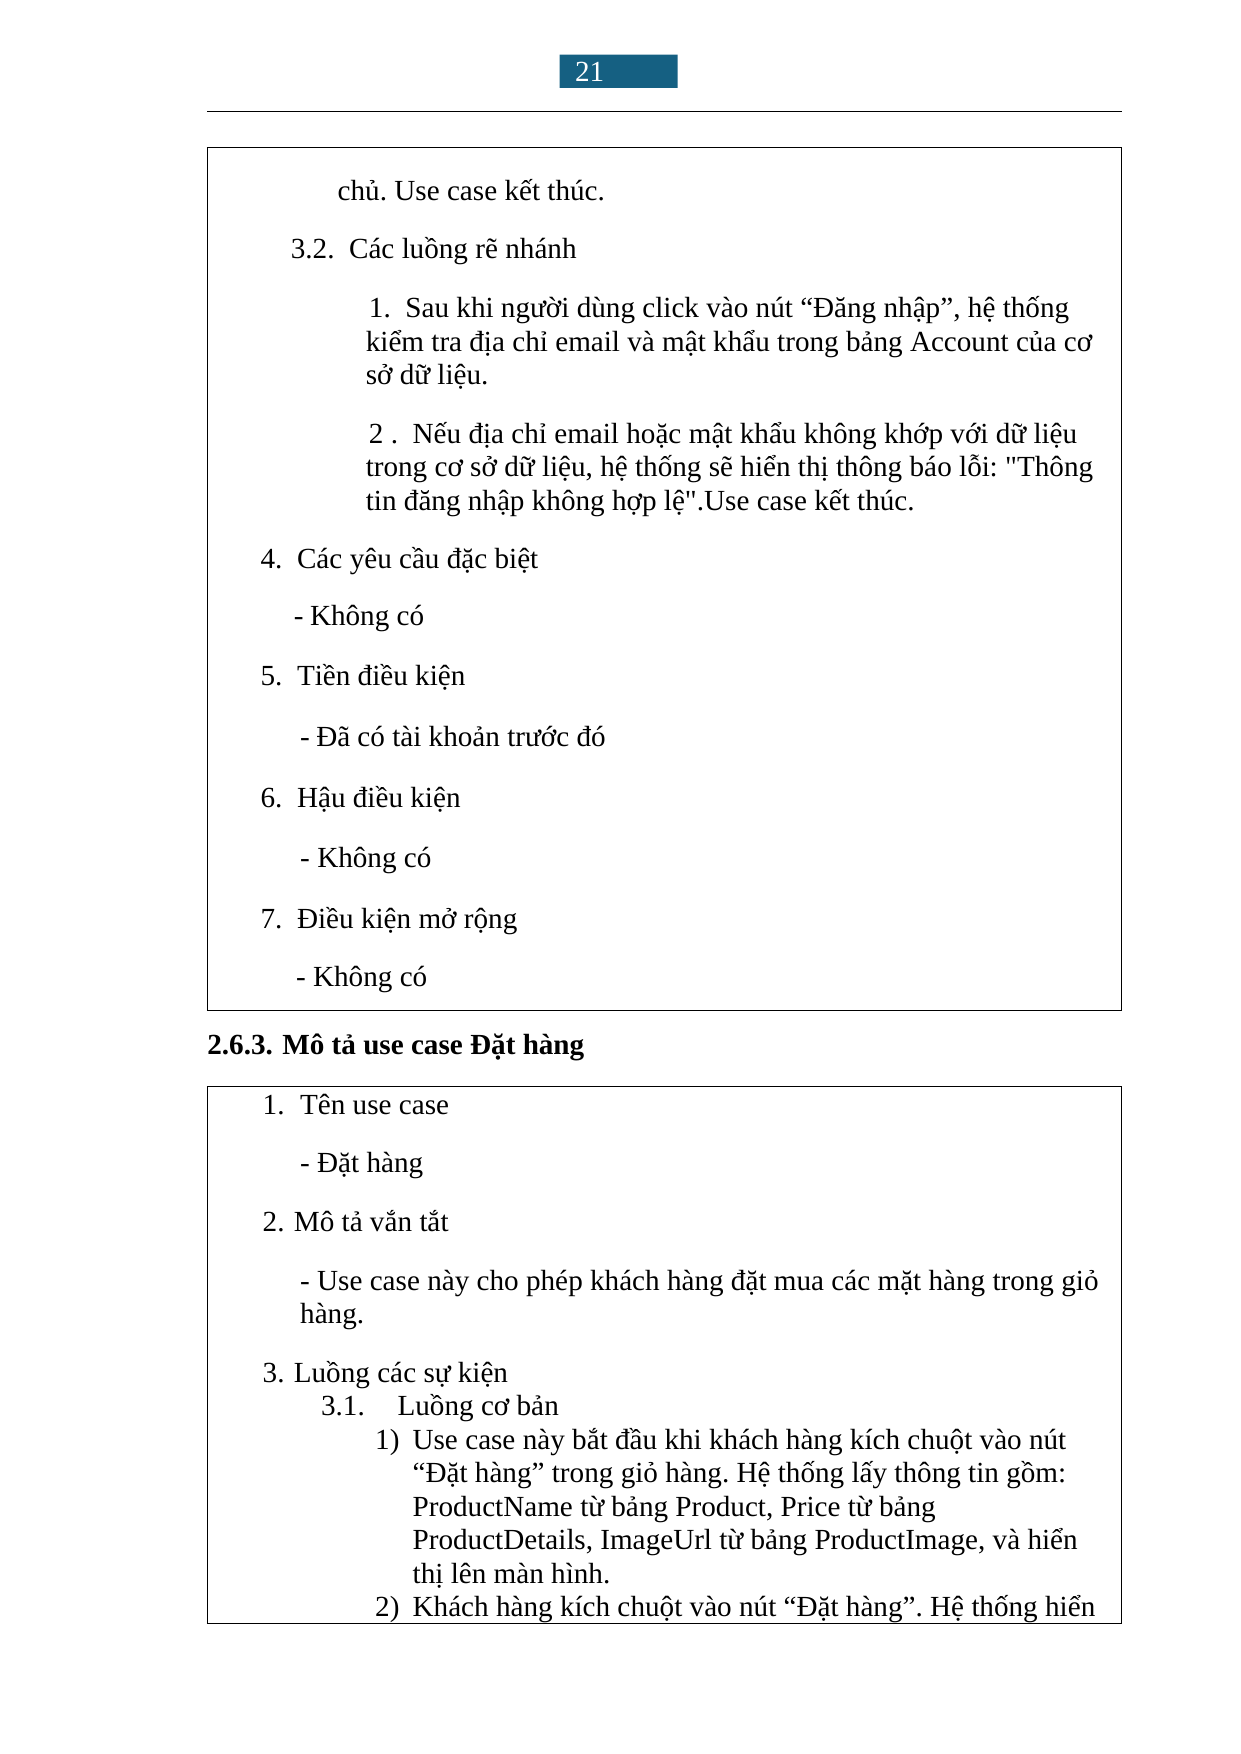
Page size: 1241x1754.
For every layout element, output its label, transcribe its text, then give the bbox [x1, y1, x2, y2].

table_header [208, 148, 1121, 1010]
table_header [208, 1087, 1121, 1623]
subtitle Mô tả use case Đặt hàng [207, 1027, 1122, 1061]
